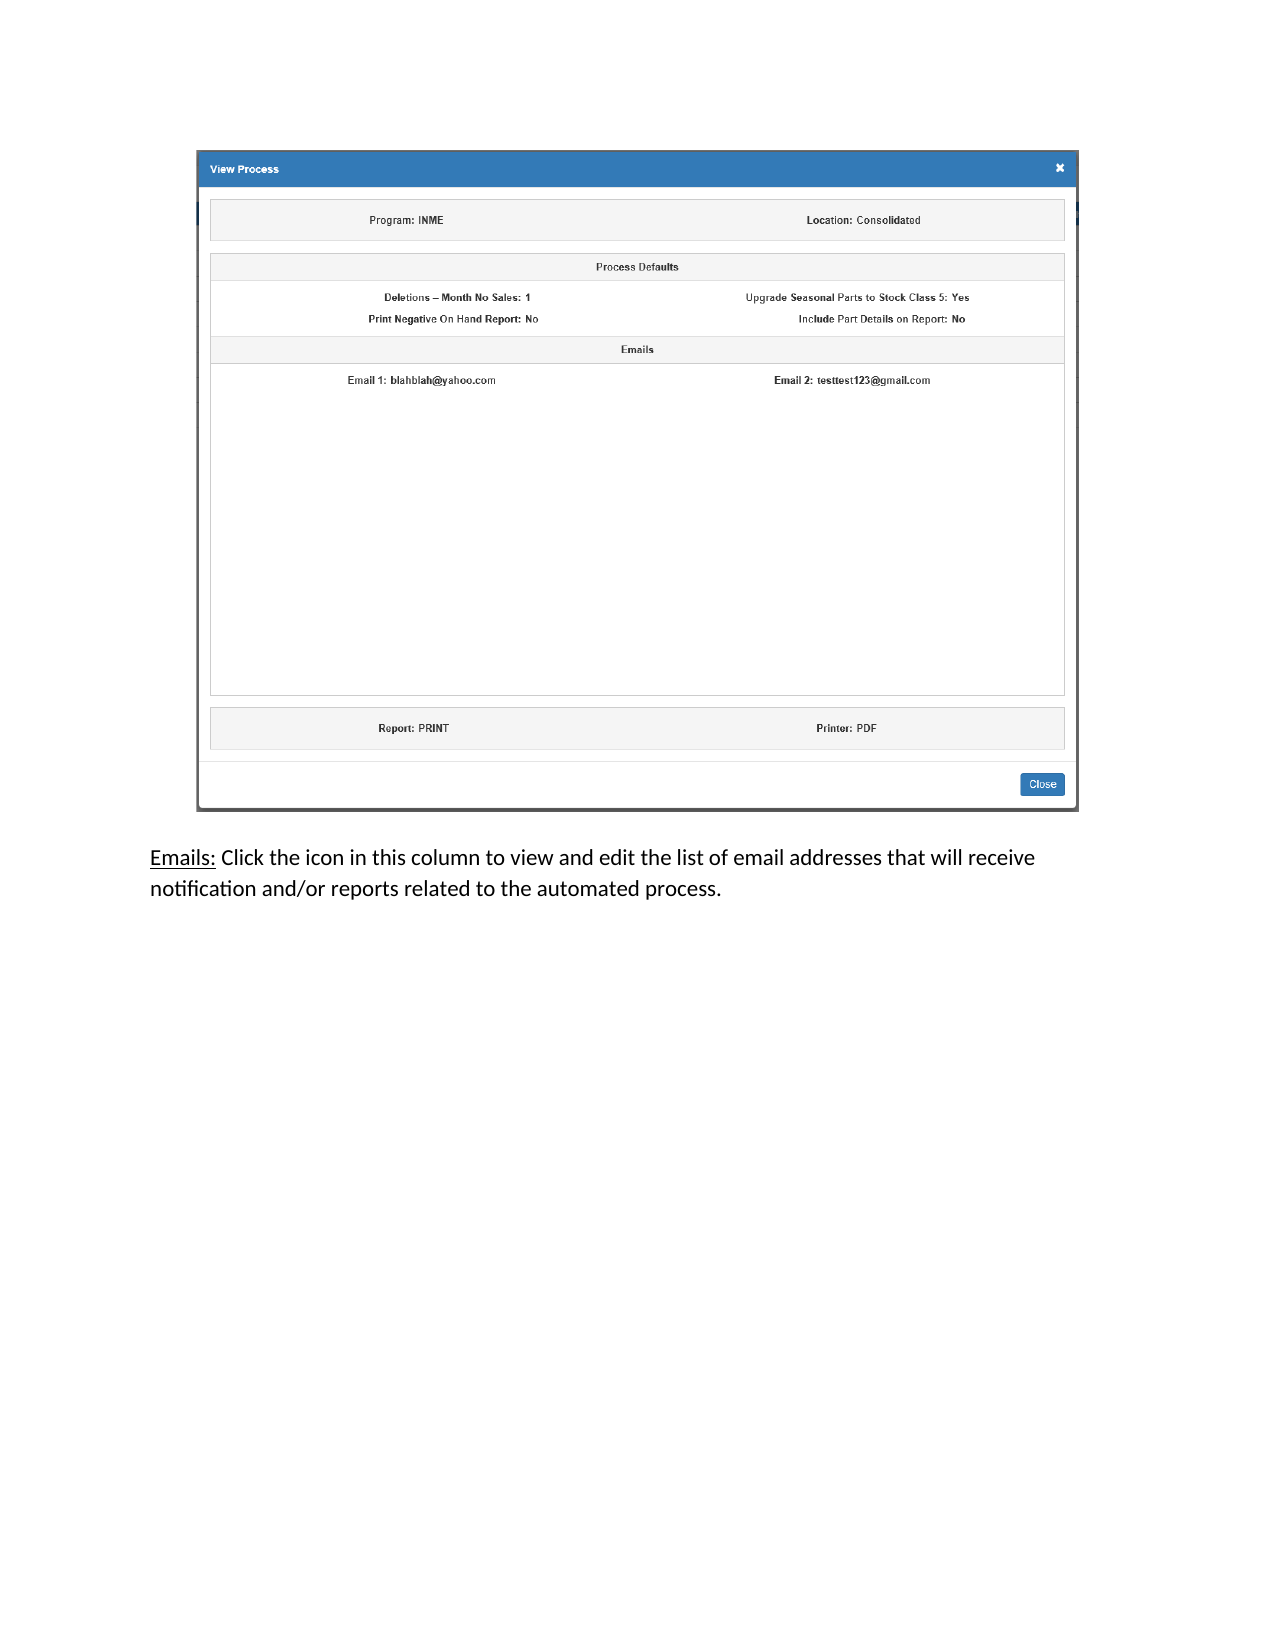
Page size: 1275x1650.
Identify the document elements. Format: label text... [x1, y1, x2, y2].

picture [196, 150, 1079, 812]
text Emails: Click the icon in this column to view and edit the list of email addresses that will receive notification and/or reports related to the automated process. [150, 843, 1125, 902]
